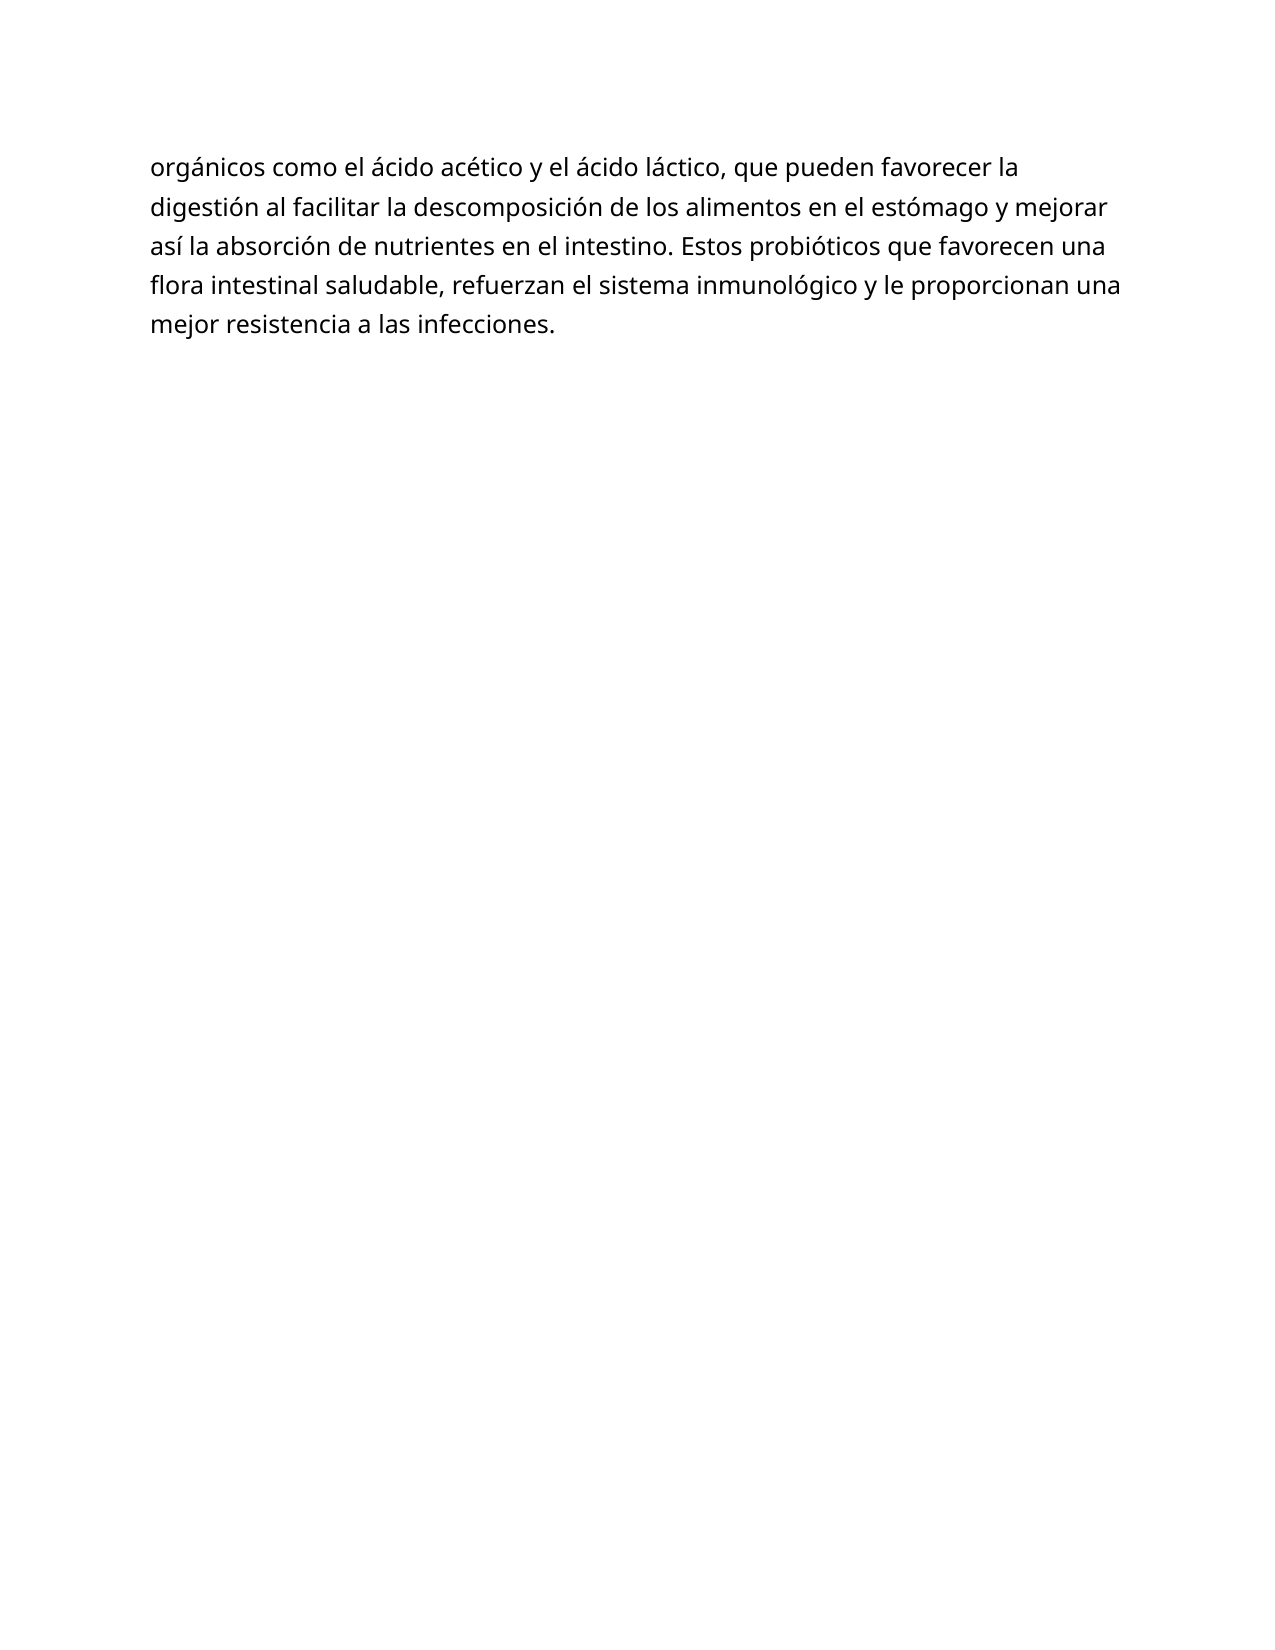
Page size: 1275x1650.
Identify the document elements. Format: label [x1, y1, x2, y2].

text [150, 150, 1125, 341]
